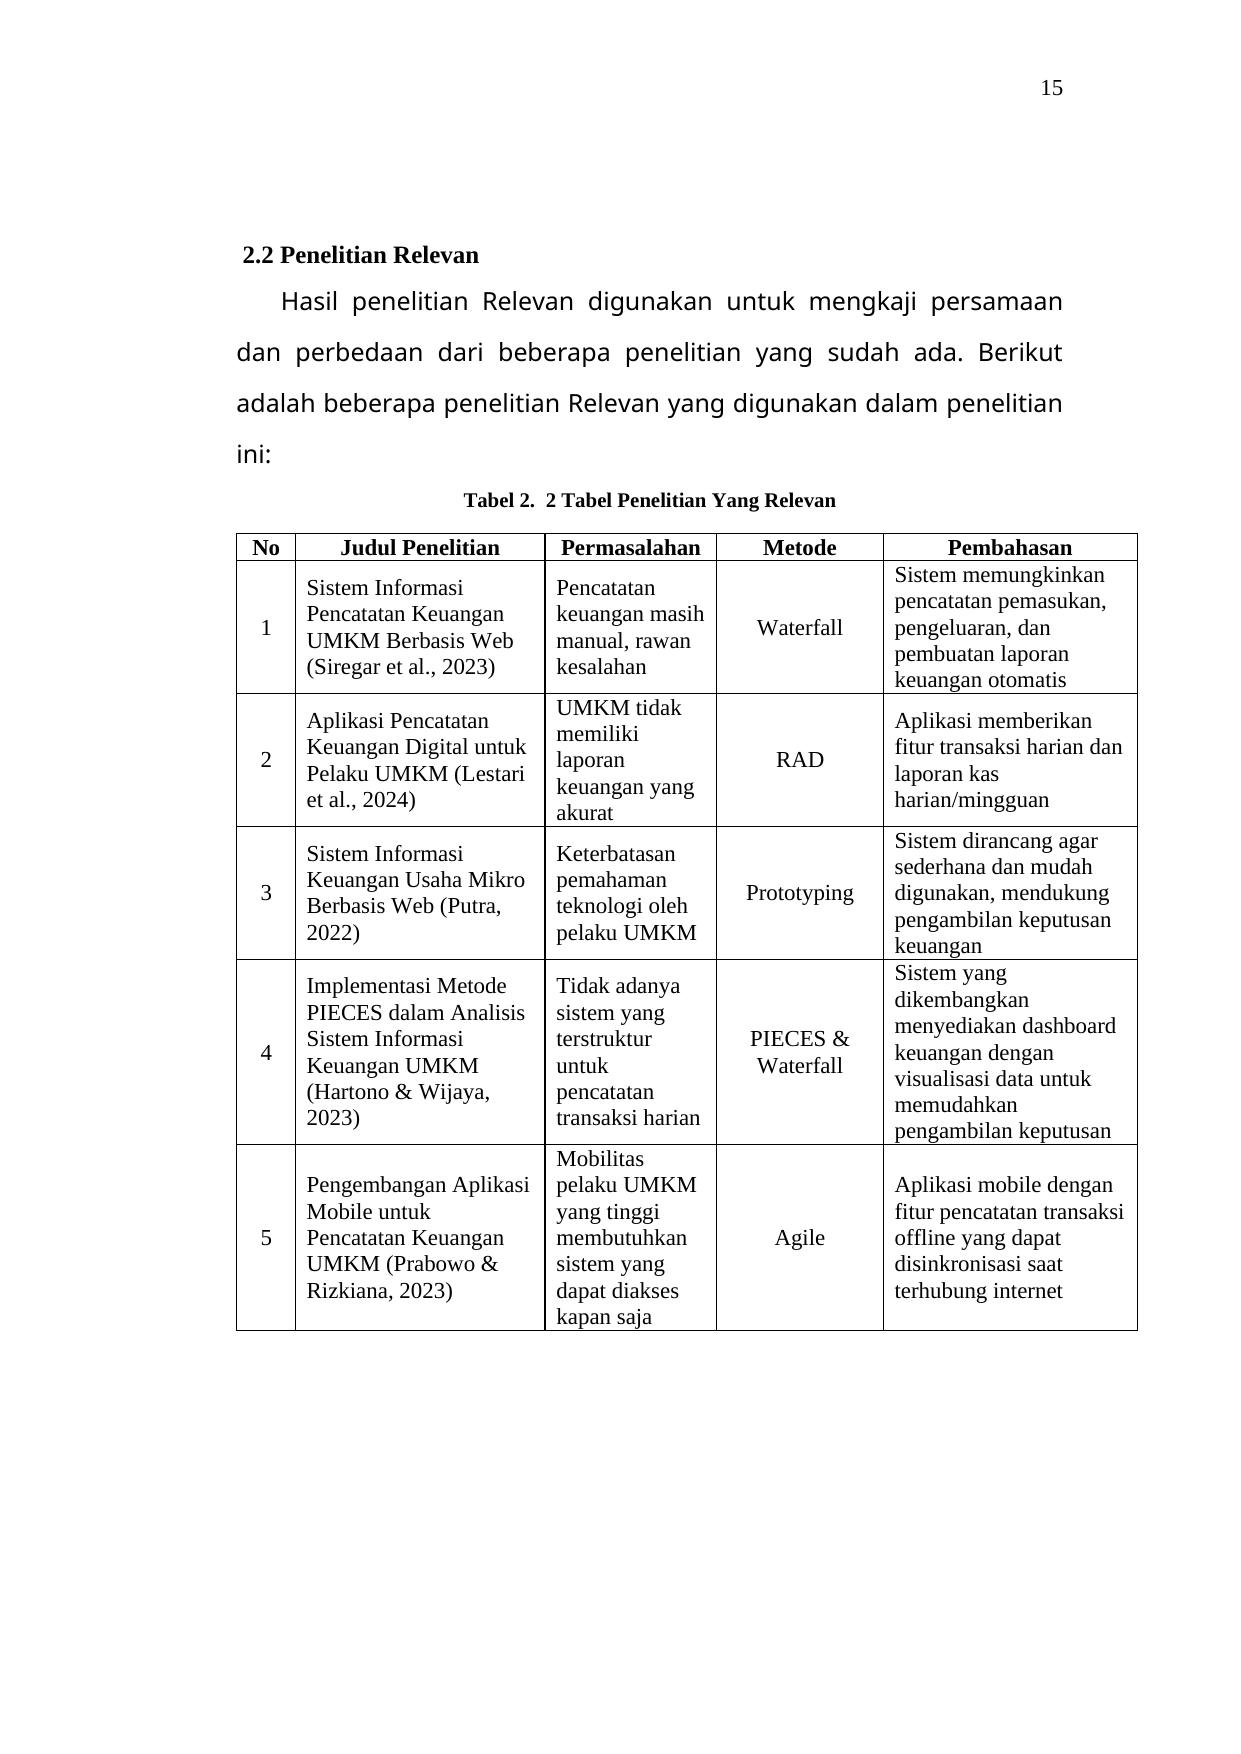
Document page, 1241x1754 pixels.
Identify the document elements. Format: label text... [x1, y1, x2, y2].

table_cell 1 [237, 561, 295, 693]
table_cell 5 [237, 1145, 295, 1329]
table_cell 2 [237, 694, 295, 826]
text Tabel 2. 2 Tabel Penelitian Yang Relevan [236, 488, 1063, 512]
table_cell Aplikasi Pencatatan Keuangan Digital untuk Pelaku UMKM (Lestari et al., 2024) [296, 694, 544, 826]
table_header Pembahasan [884, 534, 1137, 560]
table_cell Sistem memungkinkan pencatatan pemasukan, pengeluaran, dan pembuatan laporan keuangan otomatis [884, 561, 1137, 693]
table_cell Sistem dirancang agar sederhana dan mudah digunakan, mendukung pengambilan keputusan keuangan [884, 827, 1137, 958]
table_header Metode [717, 534, 883, 560]
table_cell Waterfall [717, 561, 883, 693]
table_cell 3 [237, 827, 295, 958]
text 2.2 Penelitian Relevan [236, 240, 1063, 269]
text Hasil penelitian Relevan digunakan untuk mengkaji persamaan dan perbedaan dari beberapa penelitian yang sudah ada. Berikut adalah beberapa penelitian Relevan yang digunakan dalam penelitian ini: [236, 283, 1063, 471]
table_cell Sistem Informasi Pencatatan Keuangan UMKM Berbasis Web (Siregar et al., 2023) [296, 561, 544, 693]
table_cell Mobilitas pelaku UMKM yang tinggi membutuhkan sistem yang dapat diakses kapan saja [546, 1145, 716, 1329]
table_cell 4 [237, 960, 295, 1144]
table_cell Aplikasi mobile dengan fitur pencatatan transaksi offline yang dapat disinkronisasi saat terhubung internet [884, 1145, 1137, 1329]
table_cell Implementasi Metode PIECES dalam Analisis Sistem Informasi Keuangan UMKM (Hartono & Wijaya, 2023) [296, 960, 544, 1144]
table_cell Aplikasi memberikan fitur transaksi harian dan laporan kas harian/mingguan [884, 694, 1137, 826]
table_cell Keterbatasan pemahaman teknologi oleh pelaku UMKM [546, 827, 716, 958]
table_cell Pencatatan keuangan masih manual, rawan kesalahan [546, 561, 716, 693]
table_cell Sistem yang dikembangkan menyediakan dashboard keuangan dengan visualisasi data untuk memudahkan pengambilan keputusan [884, 960, 1137, 1144]
table_cell PIECES & Waterfall [717, 960, 883, 1144]
table_cell Agile [717, 1145, 883, 1329]
table_cell RAD [717, 694, 883, 826]
table_cell Prototyping [717, 827, 883, 958]
table_header Permasalahan [546, 534, 716, 560]
table_cell UMKM tidak memiliki laporan keuangan yang akurat [546, 694, 716, 826]
table_cell Tidak adanya sistem yang terstruktur untuk pencatatan transaksi harian [546, 960, 716, 1144]
table_cell Sistem Informasi Keuangan Usaha Mikro Berbasis Web (Putra, 2022) [296, 827, 544, 958]
table_cell Pengembangan Aplikasi Mobile untuk Pencatatan Keuangan UMKM (Prabowo & Rizkiana, 2023) [296, 1145, 544, 1329]
table_header No [237, 534, 295, 560]
table_header Judul Penelitian [296, 534, 544, 560]
